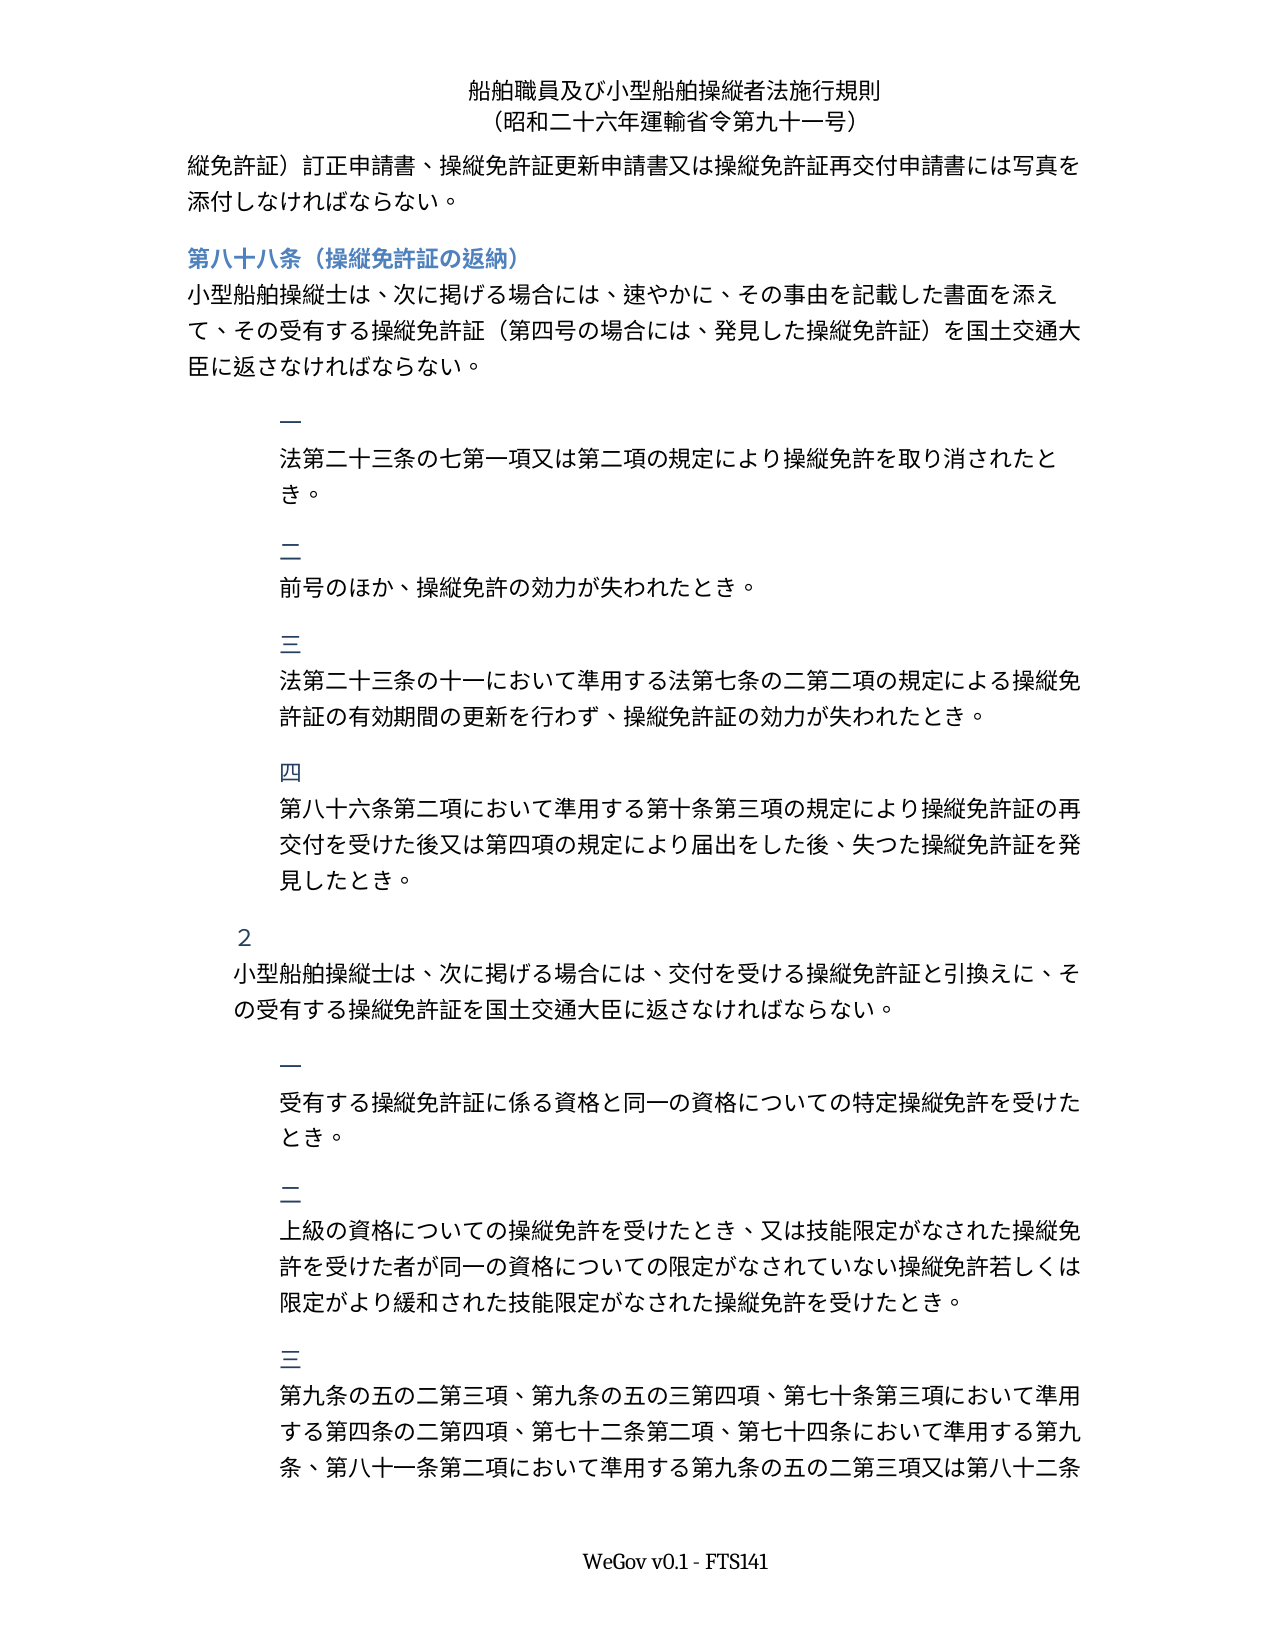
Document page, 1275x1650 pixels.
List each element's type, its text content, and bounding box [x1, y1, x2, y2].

text 小型船舶操縦士は、次に掲げる場合には、速やかに、その事由を記載した書面を添えて、その受有する操縦免許証（第四号の場合には、発見した操縦免許証）を国土交通大臣に返さなければならない。 [187, 279, 1087, 382]
subtitle 二 [279, 1179, 1087, 1210]
text 法第二十三条の十一において準用する法第七条の二第二項の規定による操縦免許証の有効期間の更新を行わず、操縦免許証の効力が失われたとき。 [279, 664, 1087, 732]
text 第九条の五の二第三項、第九条の五の三第四項、第七十条第三項において準用する第四条の二第四項、第七十二条第二項、第七十四条において準用する第九条、第八十一条第二項において準用する第九条の五の二第三項又は第八十二条第三項において準用する第九条の五の三第四項の規定により操縦免許証の交付を受けるとき。 [279, 1380, 1087, 1483]
text 受有する操縦免許証に係る資格と同一の資格についての特定操縦免許を受けたとき。 [279, 1086, 1087, 1154]
subtitle 三 [279, 629, 1087, 660]
subtitle 一 [279, 407, 1087, 438]
subtitle 三 [279, 1344, 1087, 1375]
subtitle 第八十八条（操縦免許証の返納） [187, 243, 1087, 274]
subtitle 一 [279, 1051, 1087, 1082]
text 前号のほか、操縦免許の効力が失われたとき。 [279, 572, 1087, 603]
text 法第二十三条の七第一項又は第二項の規定により操縦免許を取り消されたとき。 [279, 443, 1087, 510]
subtitle 二 [279, 536, 1087, 567]
text 小型船舶操縦士は、次に掲げる場合には、交付を受ける操縦免許証と引換えに、その受有する操縦免許証を国土交通大臣に返さなければならない。 [233, 958, 1087, 1025]
text 第八十六条第二項において準用する第十条第三項の規定により操縦免許証の再交付を受けた後又は第四項の規定により届出をした後、失つた操縦免許証を発見したとき。 [279, 793, 1087, 896]
subtitle ２ [233, 922, 1087, 953]
subtitle 四 [279, 757, 1087, 788]
text 上級の資格についての操縦免許を受けたとき、又は技能限定がなされた操縦免許を受けた者が同一の資格についての限定がなされていない操縦免許若しくは限定がより緩和された技能限定がなされた操縦免許を受けたとき。 [279, 1215, 1087, 1318]
